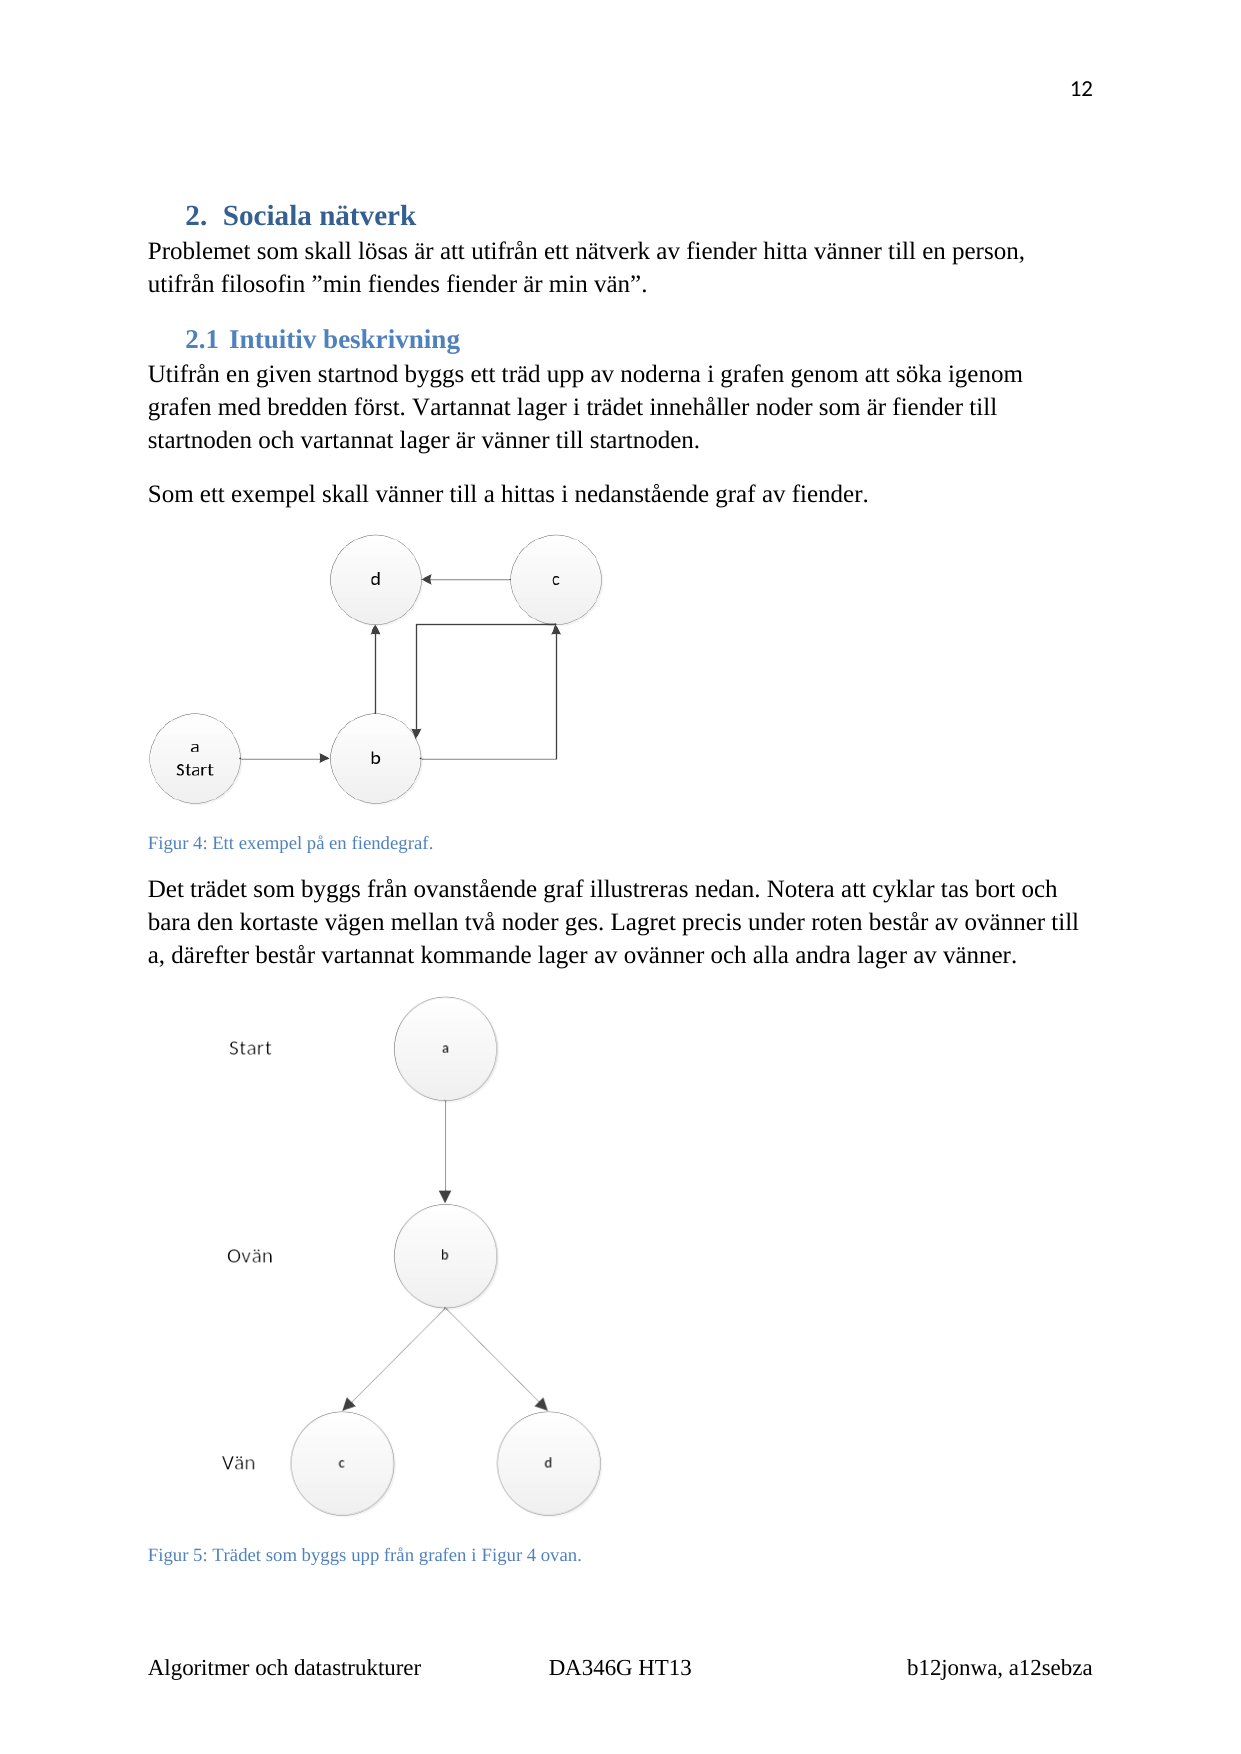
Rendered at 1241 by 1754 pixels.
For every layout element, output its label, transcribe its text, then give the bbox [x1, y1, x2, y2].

subtitle Sociala nätverk [185, 198, 1093, 231]
subtitle Intuitiv beskrivning [185, 323, 1093, 354]
text Det trädet som byggs från ovanstående graf illustreras nedan. Notera att cyklar tas bort och bara den kortaste vägen mellan två noder ges. Lagret precis under roten består av ovänner till a, därefter består vartannat kommande lager av ovänner och alla andra lager av vänner. [148, 874, 1093, 969]
text Problemet som skall lösas är att utifrån ett nätverk av fiender hitta vänner till en person, utifrån filosofin ”min fiendes fiender är min vän”. [148, 236, 1093, 298]
text Som ett exempel skall vänner till a hittas i nedanstående graf av fiender. [148, 479, 1093, 507]
text Figur 5: Trädet som byggs upp från grafen i Figur 4 ovan. [148, 1544, 1093, 1566]
text Utifrån en given startnod byggs ett träd upp av noderna i grafen genom att söka igenom grafen med bredden först. Vartannat lager i trädet innehåller noder som är fiender till startnoden och vartannat lager är vänner till startnoden. [148, 359, 1093, 453]
text Figur 4: Ett exempel på en fiendegraf. [148, 832, 1093, 853]
